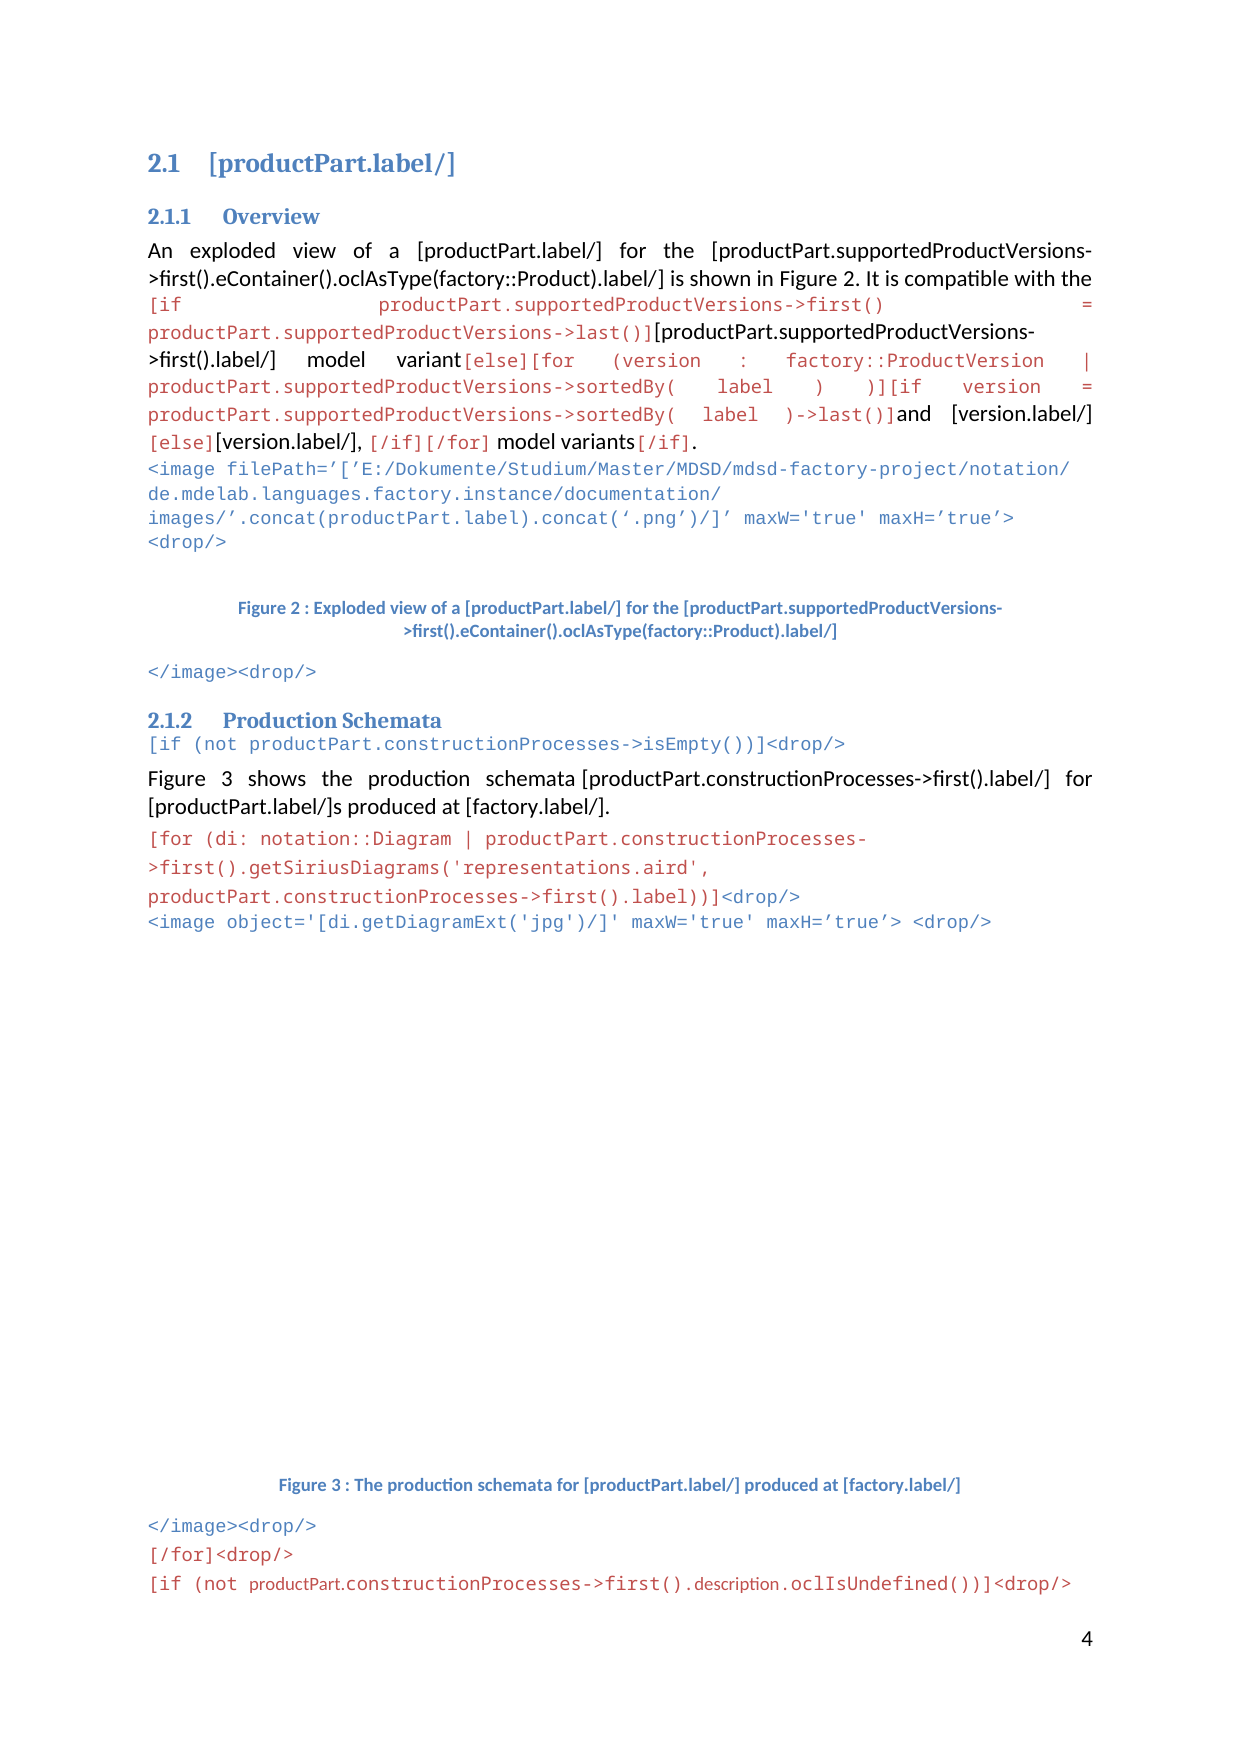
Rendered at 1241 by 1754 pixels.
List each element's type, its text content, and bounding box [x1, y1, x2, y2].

text <image object='[di.getDiagramExt('jpg')/]' maxW='true' maxH=’true’> <drop/> [148, 913, 1093, 934]
text </image><drop/> [148, 663, 1093, 684]
text </image><drop/> [148, 1517, 1093, 1538]
text Figure 3 shows the production schemata [productPart.constructionProcesses->first().label/] for [productPart.label/]s produced at [factory.label/]. [148, 764, 1093, 820]
text [for (di: notation::Diagram | productPart.constructionProcesses->first().getSiriusDiagrams('representations.aird', productPart.constructionProcesses->first().label))]<drop/> [148, 825, 1093, 909]
text An exploded view of a [productPart.label/] for the [productPart.supportedProductVersions->first().eContainer().oclAsType(factory::Product).label/] is shown in Figure 2. It is compatible with the [if productPart.supportedProductVersions->first() = productPart.supportedProductVersions->last()][productPart.supportedProductVersions->first().label/] model variant[else][for (version : factory::ProductVersion | productPart.supportedProductVersions->sortedBy( label ) )][if version = productPart.supportedProductVersions->sortedBy( label )->last()]and [version.label/][else][version.label/], [/if][/for] model variants[/if]. [148, 236, 1093, 455]
text [if (not productPart.constructionProcesses->isEmpty())]<drop/> [148, 734, 1093, 756]
subtitle Production Schemata [148, 708, 1093, 734]
subtitle [productPart.label/] [148, 148, 1093, 179]
text [if (not productPart.constructionProcesses->first().description.oclIsUndefined())]<drop/> [148, 1571, 1093, 1596]
text <image filePath=’[’E:/Dokumente/Studium/Master/MDSD/mdsd-factory-project/notation/de.mdelab.languages.factory.instance/documentation/images/’.concat(productPart.label).concat(‘.png’)/]’ maxW='true' maxH=’true’> <drop/> [148, 460, 1093, 554]
subtitle Overview [148, 204, 1093, 231]
text Figure 2 : Exploded view of a [productPart.label/] for the [productPart.supportedProductVersions->first().eContainer().oclAsType(factory::Product).label/] [148, 596, 1093, 642]
text [/for]<drop/> [148, 1541, 1093, 1567]
